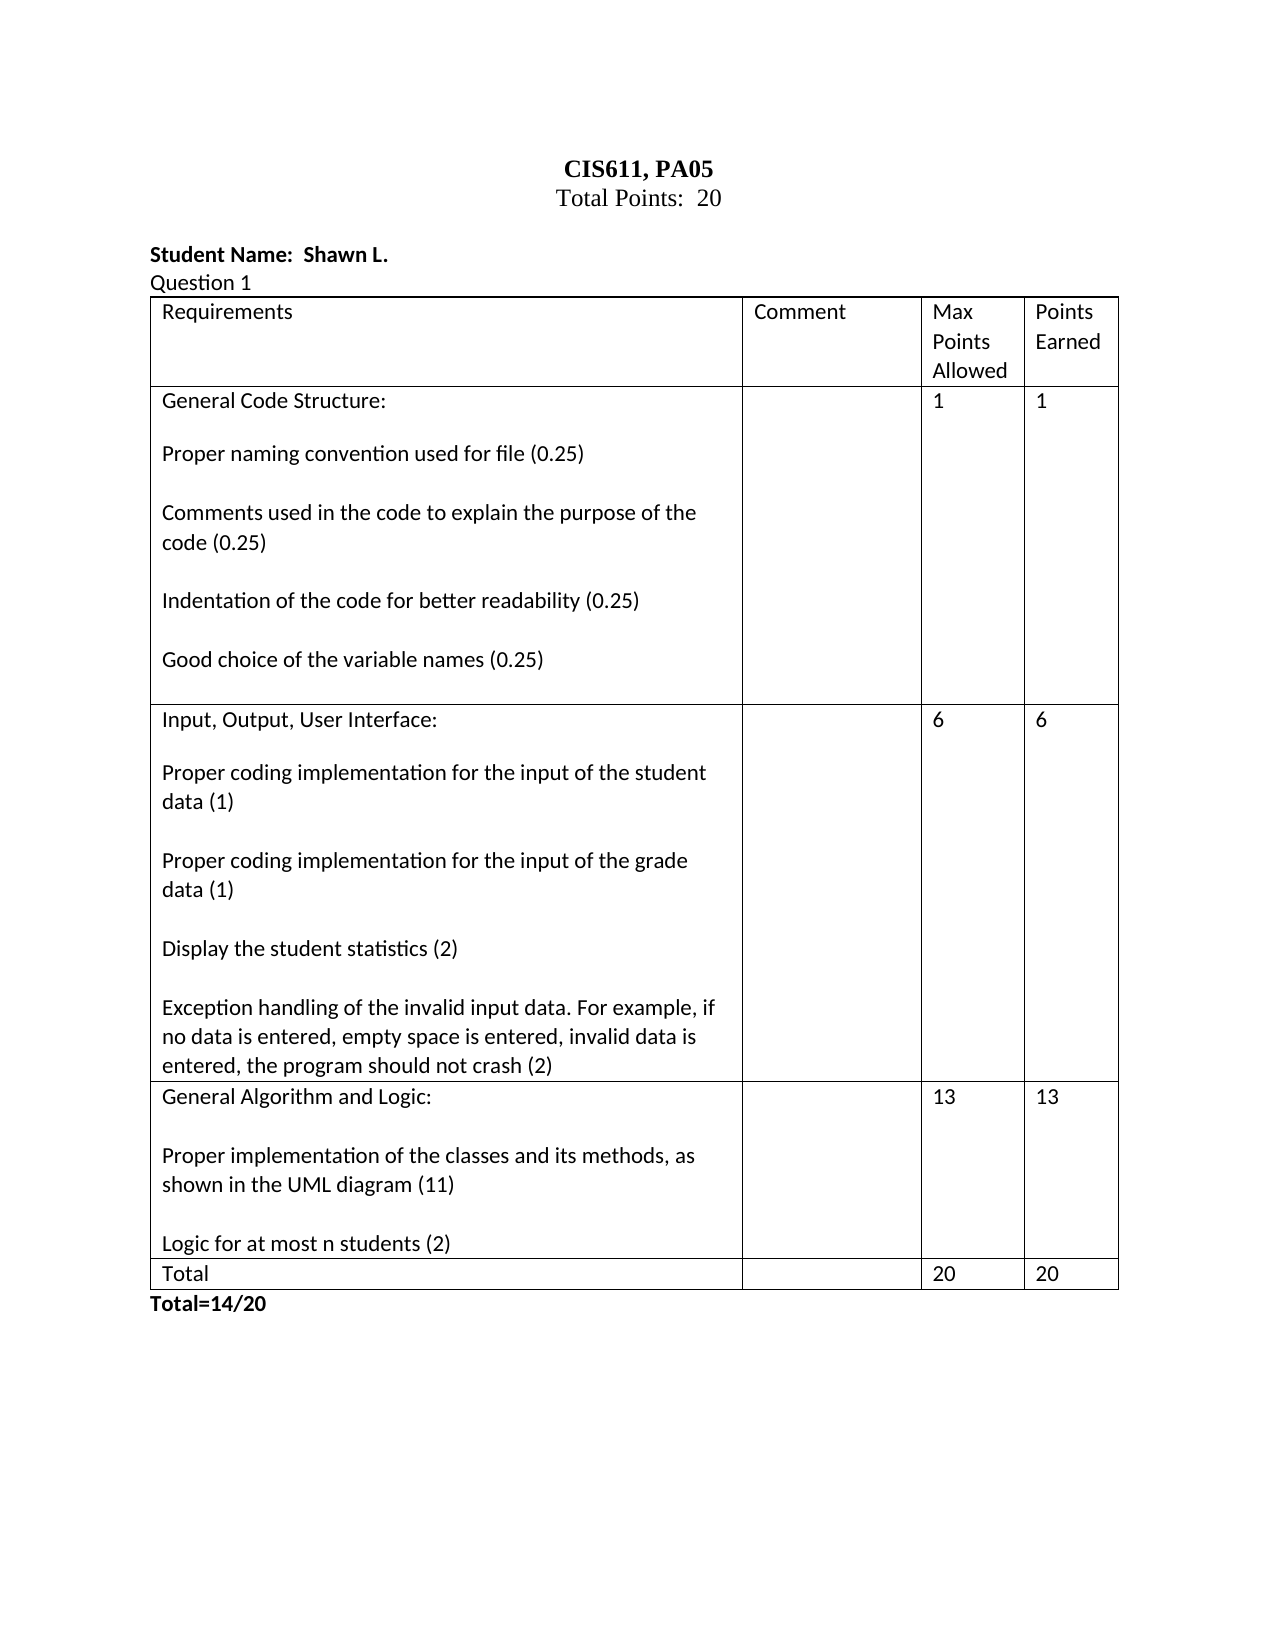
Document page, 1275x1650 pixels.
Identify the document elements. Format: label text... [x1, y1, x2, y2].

text Student Name: Shawn L. [150, 240, 1125, 268]
table_header Comment [743, 298, 921, 386]
table_cell [743, 1259, 921, 1288]
table_cell 1 [922, 387, 1024, 704]
table_cell 1 [1025, 387, 1118, 704]
table_cell General Code Structure: Proper naming convention used for file (0.25) Comments used in the code to explain the purpose of the code (0.25) Indentation of the code for better readability (0.25) Good choice of the variable names (0.25) [151, 387, 742, 704]
table_header Points Earned [1025, 298, 1118, 386]
table_cell [743, 1082, 921, 1258]
table_cell Total [151, 1259, 742, 1288]
table_header Requirements [151, 298, 742, 386]
table_cell 6 [922, 705, 1024, 1081]
table_cell [743, 705, 921, 1081]
text Total=14/20 [150, 1289, 1125, 1317]
table_cell General Algorithm and Logic: Proper implementation of the classes and its methods, as shown in the UML diagram (11) Logic for at most n students (2) [151, 1082, 742, 1258]
text Total Points: 20 [369, 183, 908, 211]
table_cell 20 [922, 1259, 1024, 1288]
table_cell 6 [1025, 705, 1118, 1081]
text CIS611, PA05 [152, 154, 1125, 183]
table_cell Input, Output, User Interface: Proper coding implementation for the input of the student data (1) Proper coding implementation for the input of the grade data (1) Display the student statistics (2) Exception handling of the invalid input data. For example, if no data is entered, empty space is entered, invalid data is entered, the program should not crash (2) [151, 705, 742, 1081]
table_cell 13 [1025, 1082, 1118, 1258]
text Question 1 [150, 268, 1125, 296]
table_cell 13 [922, 1082, 1024, 1258]
table_header Max Points Allowed [922, 298, 1024, 386]
table_cell [743, 387, 921, 704]
table_cell 20 [1025, 1259, 1118, 1288]
